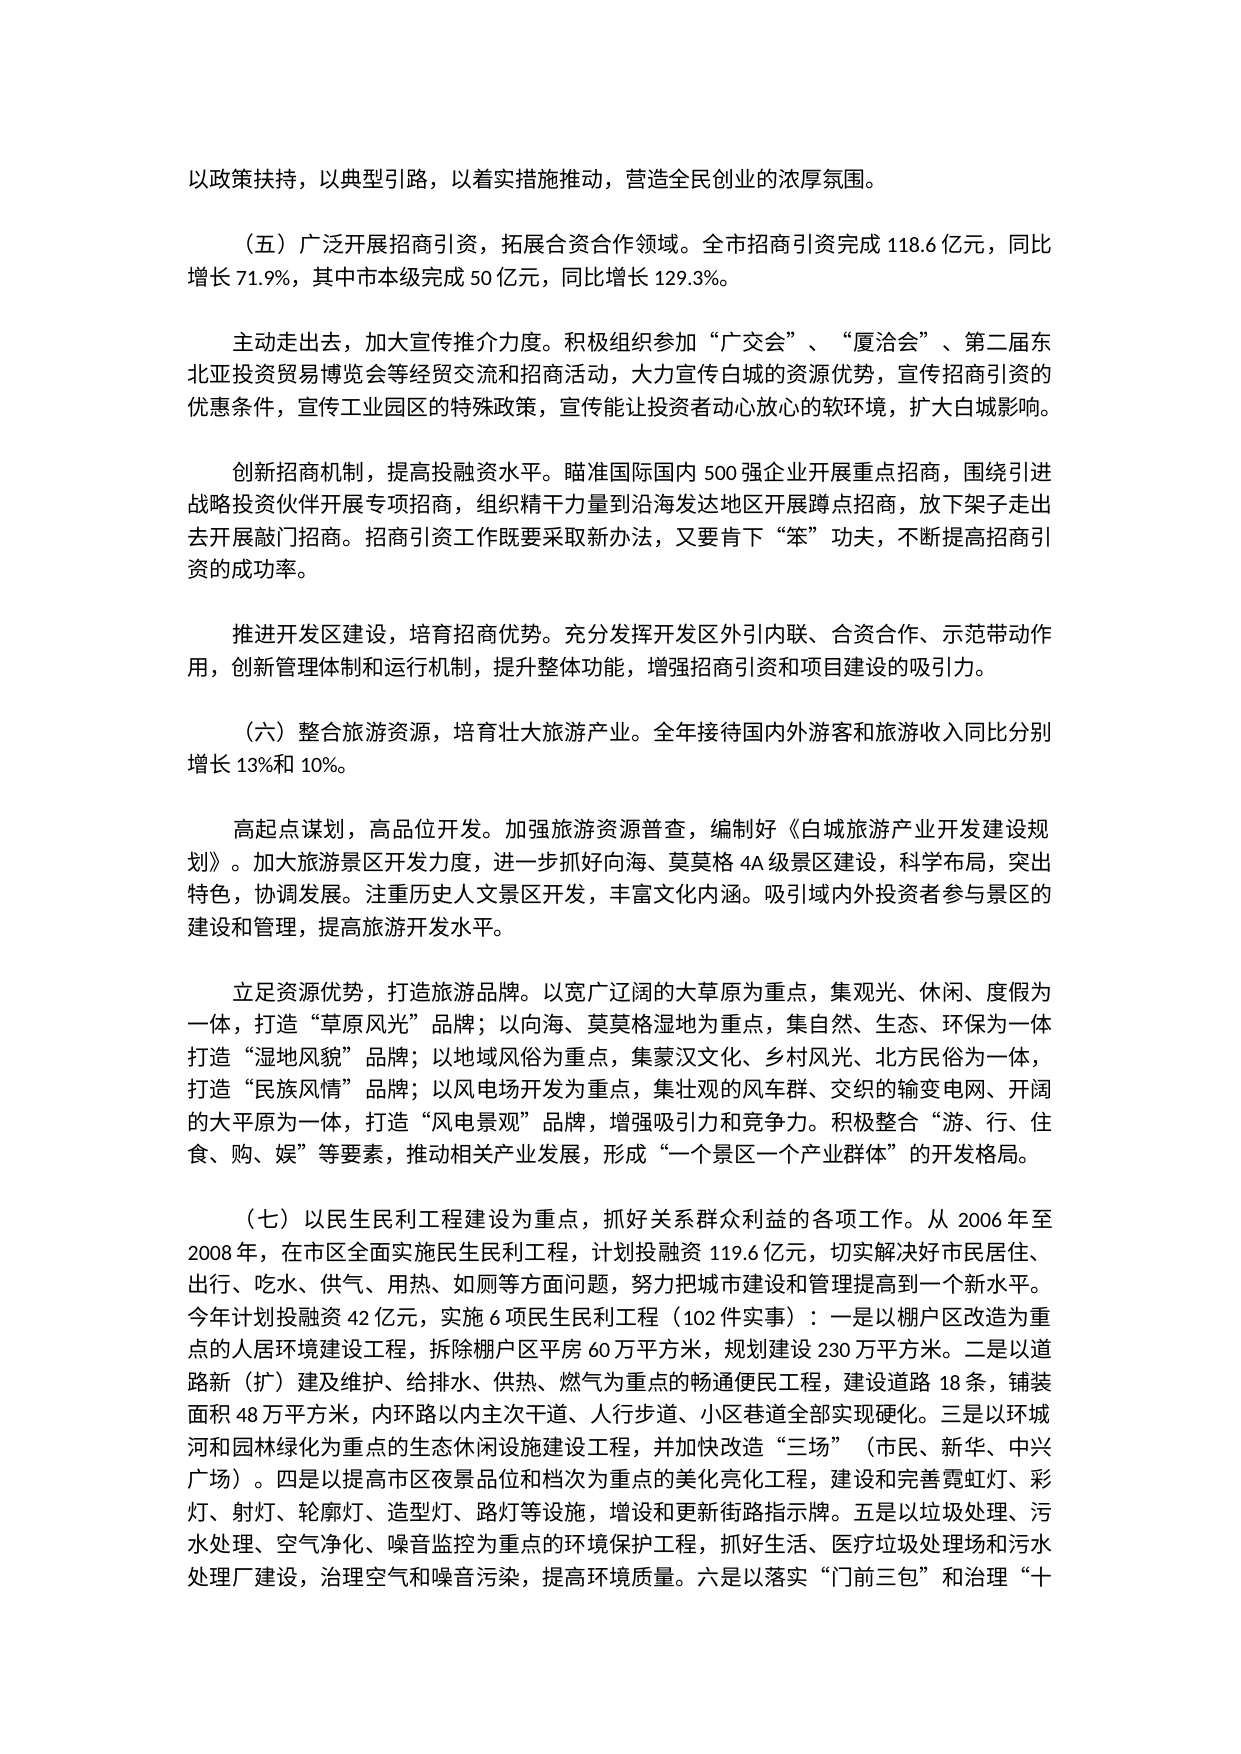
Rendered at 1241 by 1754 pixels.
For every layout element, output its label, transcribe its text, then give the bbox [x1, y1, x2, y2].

text （五）广泛开展招商引资，拓展合资合作领域。全市招商引资完成118.6亿元，同比增长71.9%，其中市本级完成50亿元，同比增长129.3%。 [187, 227, 1053, 292]
text （六）整合旅游资源，培育壮大旅游产业。全年接待国内外游客和旅游收入同比分别增长13%和10%。 [187, 714, 1053, 779]
text 推进开发区建设，培育招商优势。充分发挥开发区外引内联、合资合作、示范带动作用，创新管理体制和运行机制，提升整体功能，增强招商引资和项目建设的吸引力。 [187, 617, 1053, 682]
text 创新招商机制，提高投融资水平。瞄准国际国内500强企业开展重点招商，围绕引进战略投资伙伴开展专项招商，组织精干力量到沿海发达地区开展蹲点招商，放下架子走出去开展敲门招商。招商引资工作既要采取新办法，又要肯下“笨”功夫，不断提高招商引资的成功率。 [187, 454, 1053, 584]
text 高起点谋划，高品位开发。加强旅游资源普查，编制好《白城旅游产业开发建设规划》。加大旅游景区开发力度，进一步抓好向海、莫莫格4A级景区建设，科学布局，突出特色，协调发展。注重历史人文景区开发，丰富文化内涵。吸引域内外投资者参与景区的建设和管理，提高旅游开发水平。 [187, 812, 1053, 942]
text 立足资源优势，打造旅游品牌。以宽广辽阔的大草原为重点，集观光、休闲、度假为一体，打造“草原风光”品牌；以向海、莫莫格湿地为重点，集自然、生态、环保为一体，打造“湿地风貌”品牌；以地域风俗为重点，集蒙汉文化、乡村风光、北方民俗为一体，打造“民族风情”品牌；以风电场开发为重点，集壮观的风车群、交织的输变电网、开阔的大平原为一体，打造“风电景观”品牌，增强吸引力和竞争力。积极整合“游、行、住、食、购、娱”等要素，推动相关产业发展，形成“一个景区一个产业群体”的开发格局。 [187, 974, 1053, 1169]
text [187, 162, 1053, 194]
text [187, 1202, 1053, 1592]
text 主动走出去，加大宣传推介力度。积极组织参加“广交会”、“厦洽会”、第二届东北亚投资贸易博览会等经贸交流和招商活动，大力宣传白城的资源优势，宣传招商引资的优惠条件，宣传工业园区的特殊政策，宣传能让投资者动心放心的软环境，扩大白城影响。 [187, 324, 1053, 422]
